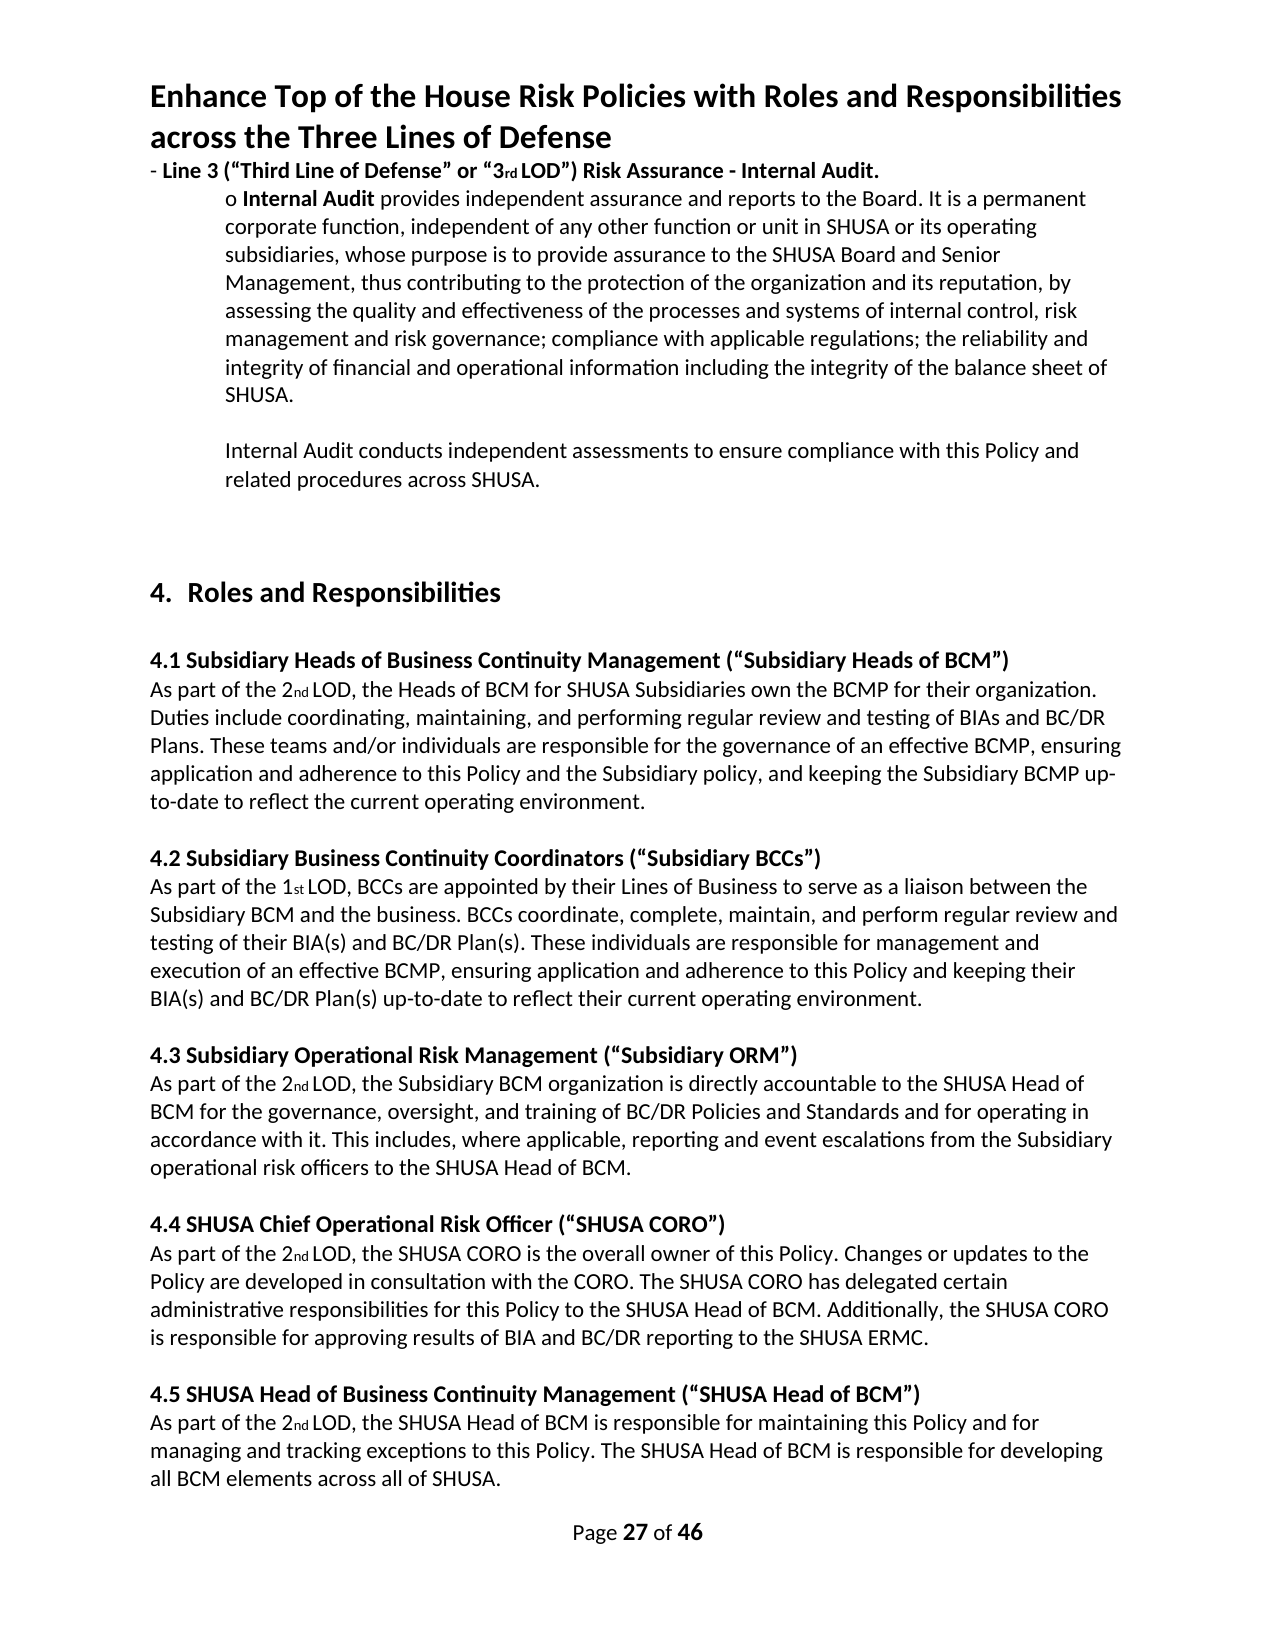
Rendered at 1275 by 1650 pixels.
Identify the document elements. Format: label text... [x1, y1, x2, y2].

text 4.2 Subsidiary Business Continuity Coordinators (“Subsidiary BCCs”) [150, 843, 1125, 872]
text 4.5 SHUSA Head of Business Continuity Management (“SHUSA Head of BCM”) [150, 1379, 1125, 1408]
text 4.1 Subsidiary Heads of Business Continuity Management (“Subsidiary Heads of BCM”) [150, 645, 1125, 675]
text As part of the 2nd LOD, the SHUSA Head of BCM is responsible for maintaining this Policy and for managing and tracking exceptions to this Policy. The SHUSA Head of BCM is responsible for developing all BCM elements across all of SHUSA. [150, 1408, 1125, 1492]
text As part of the 2nd LOD, the SHUSA CORO is the overall owner of this Policy. Changes or updates to the Policy are developed in consultation with the CORO. The SHUSA CORO has delegated certain administrative responsibilities for this Policy to the SHUSA Head of BCM. Additionally, the SHUSA CORO is responsible for approving results of BIA and BC/DR reporting to the SHUSA ERMC. [150, 1239, 1125, 1351]
text o Internal Audit provides independent assurance and reports to the Board. It is a permanent corporate function, independent of any other function or unit in SHUSA or its operating subsidiaries, whose purpose is to provide assurance to the SHUSA Board and Senior Management, thus contributing to the protection of the organization and its reputation, by assessing the quality and effectiveness of the processes and systems of internal control, risk management and risk governance; compliance with applicable regulations; the reliability and integrity of financial and operational information including the integrity of the balance sheet of SHUSA. [225, 184, 1125, 409]
text As part of the 1st LOD, BCCs are appointed by their Lines of Business to serve as a liaison between the Subsidiary BCM and the business. BCCs coordinate, complete, maintain, and perform regular review and testing of their BIA(s) and BC/DR Plan(s). These individuals are responsible for management and execution of an effective BCMP, ensuring application and adherence to this Policy and keeping their BIA(s) and BC/DR Plan(s) up-to-date to reflect their current operating environment. [150, 872, 1125, 1012]
text 4.3 Subsidiary Operational Risk Management (“Subsidiary ORM”) [150, 1040, 1125, 1069]
text Internal Audit conducts independent assessments to ensure compliance with this Policy and related procedures across SHUSA. [225, 437, 1125, 493]
text - Line 3 (“Third Line of Defense” or “3rd LOD”) Risk Assurance - Internal Audit. [150, 156, 1125, 184]
text 4.4 SHUSA Chief Operational Risk Officer (“SHUSA CORO”) [150, 1209, 1125, 1239]
text As part of the 2nd LOD, the Heads of BCM for SHUSA Subsidiaries own the BCMP for their organization. Duties include coordinating, maintaining, and performing regular review and testing of BIAs and BC/DR Plans. These teams and/or individuals are responsible for the governance of an effective BCMP, ensuring application and adherence to this Policy and the Subsidiary policy, and keeping the Subsidiary BCMP up-to-date to reflect the current operating environment. [150, 675, 1125, 815]
list Roles and Responsibilities [150, 574, 1125, 610]
text As part of the 2nd LOD, the Subsidiary BCM organization is directly accountable to the SHUSA Head of BCM for the governance, oversight, and training of BC/DR Policies and Standards and for operating in accordance with it. This includes, where applicable, reporting and event escalations from the Subsidiary operational risk officers to the SHUSA Head of BCM. [150, 1069, 1125, 1182]
